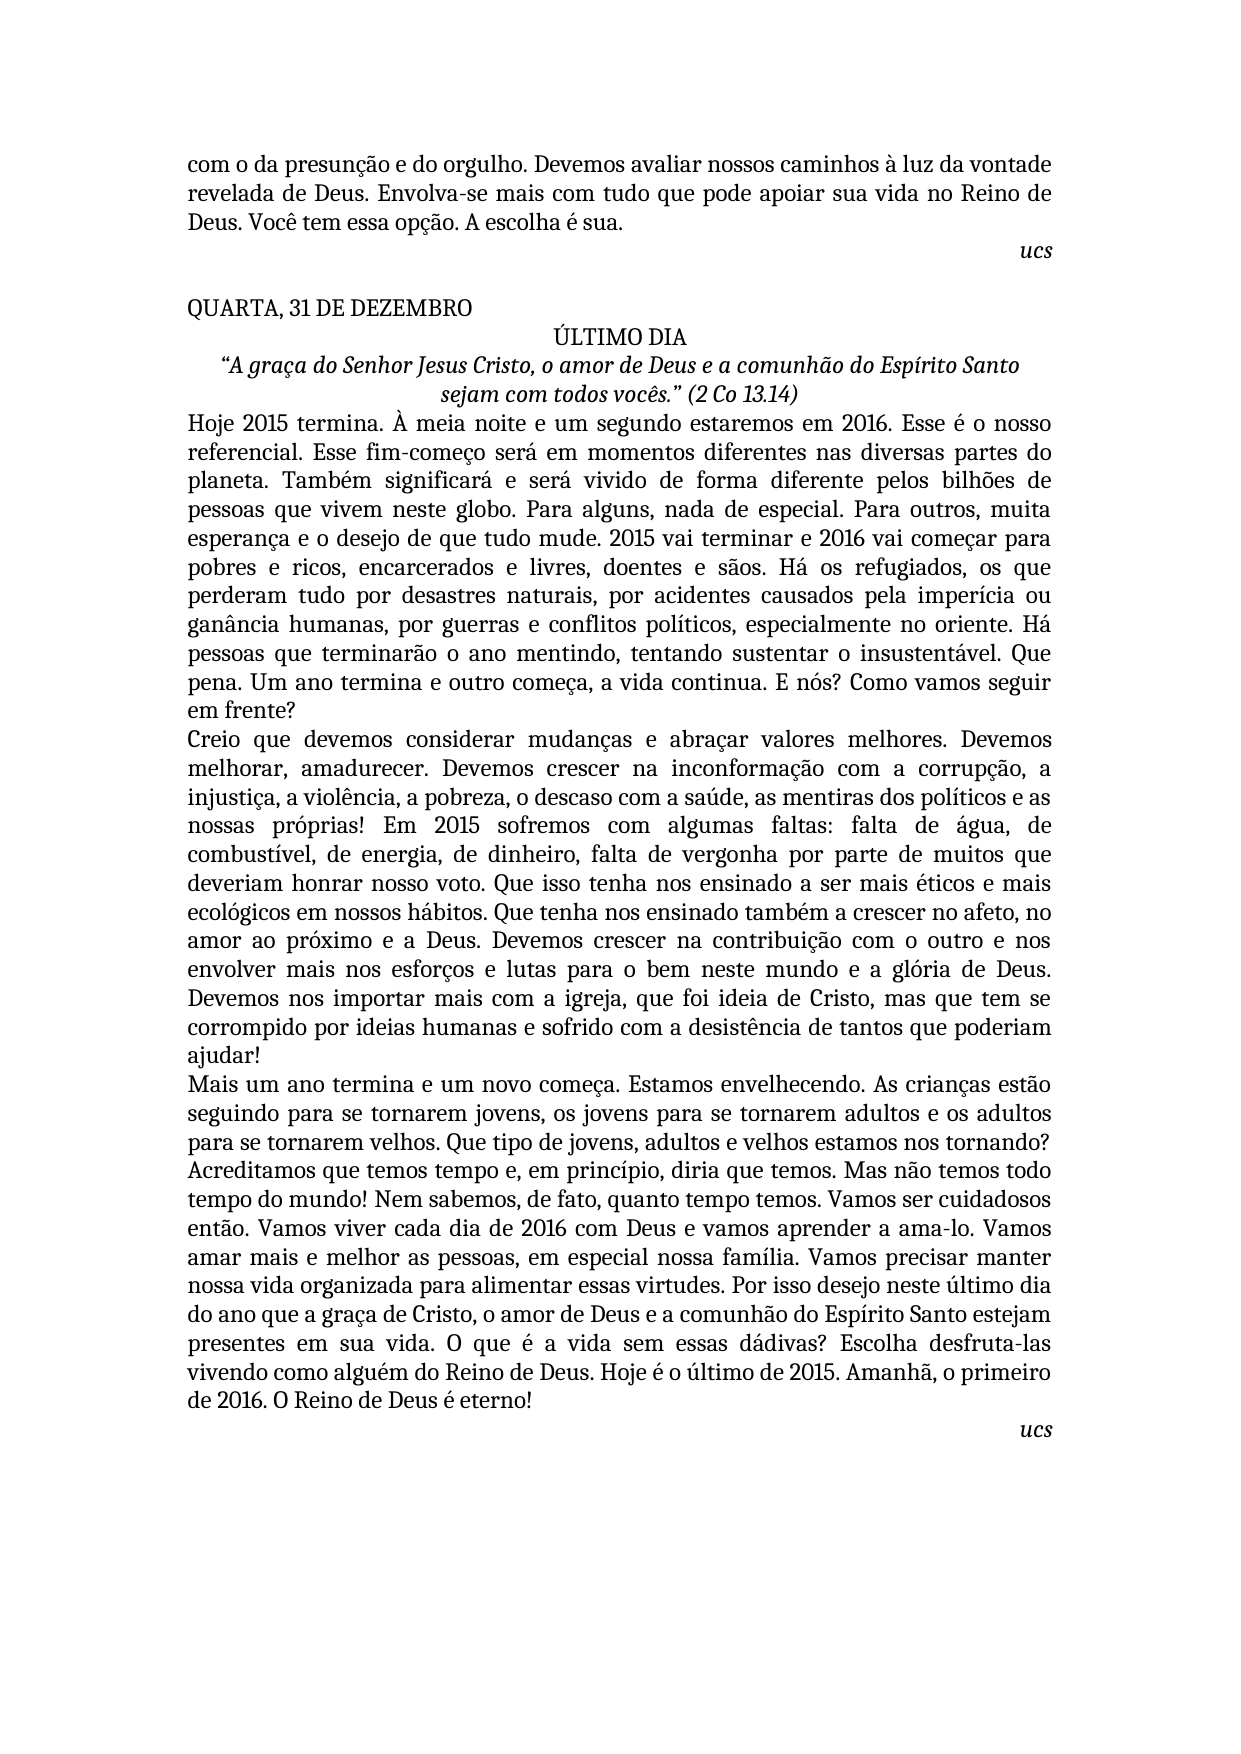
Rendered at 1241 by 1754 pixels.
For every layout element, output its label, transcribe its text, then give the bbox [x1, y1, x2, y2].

text Creio que devemos considerar mudanças e abraçar valores melhores. Devemos melhorar, amadurecer. Devemos crescer na inconformação com a corrupção, a injustiça, a violência, a pobreza, o descaso com a saúde, as mentiras dos políticos e as nossas próprias! Em 2015 sofremos com algumas faltas: falta de água, de combustível, de energia, de dinheiro, falta de vergonha por parte de muitos que deveriam honrar nosso voto. Que isso tenha nos ensinado a ser mais éticos e mais ecológicos em nossos hábitos. Que tenha nos ensinado também a crescer no afeto, no amor ao próximo e a Deus. Devemos crescer na contribuição com o outro e nos envolver mais nos esforços e lutas para o bem neste mundo e a glória de Deus. Devemos nos importar mais com a igreja, que foi ideia de Cristo, mas que tem se corrompido por ideias humanas e sofrido com a desistência de tantos que poderiam ajudar! [187, 725, 1053, 1070]
text Mais um ano termina e um novo começa. Estamos envelhecendo. As crianças estão seguindo para se tornarem jovens, os jovens para se tornarem adultos e os adultos para se tornarem velhos. Que tipo de jovens, adultos e velhos estamos nos tornando? Acreditamos que temos tempo e, em princípio, diria que temos. Mas não temos todo tempo do mundo! Nem sabemos, de fato, quanto tempo temos. Vamos ser cuidadosos então. Vamos viver cada dia de 2016 com Deus e vamos aprender a ama-lo. Vamos amar mais e melhor as pessoas, em especial nossa família. Vamos precisar manter nossa vida organizada para alimentar essas virtudes. Por isso desejo neste último dia do ano que a graça de Cristo, o amor de Deus e a comunhão do Espírito Santo estejam presentes em sua vida. O que é a vida sem essas dádivas? Escolha desfruta-las vivendo como alguém do Reino de Deus. Hoje é o último de 2015. Amanhã, o primeiro de 2016. O Reino de Deus é eterno! [187, 1070, 1053, 1415]
text ÚLTIMO DIA [187, 322, 1053, 351]
text ucs [187, 1415, 1053, 1444]
text “A graça do Senhor Jesus Cristo, o amor de Deus e a comunhão do Espírito Santo sejam com todos vocês.” (2 Co 13.14) [187, 351, 1053, 409]
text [187, 150, 1053, 236]
text Hoje 2015 termina. À meia noite e um segundo estaremos em 2016. Esse é o nosso referencial. Esse fim-começo será em momentos diferentes nas diversas partes do planeta. Também significará e será vivido de forma diferente pelos bilhões de pessoas que vivem neste globo. Para alguns, nada de especial. Para outros, muita esperança e o desejo de que tudo mude. 2015 vai terminar e 2016 vai começar para pobres e ricos, encarcerados e livres, doentes e sãos. Há os refugiados, os que perderam tudo por desastres naturais, por acidentes causados pela imperícia ou ganância humanas, por guerras e conflitos políticos, especialmente no oriente. Há pessoas que terminarão o ano mentindo, tentando sustentar o insustentável. Que pena. Um ano termina e outro começa, a vida continua. E nós? Como vamos seguir em frente? [187, 409, 1053, 725]
text QUARTA, 31 DE DEZEMBRO [187, 294, 1053, 322]
text ucs [187, 236, 1053, 265]
